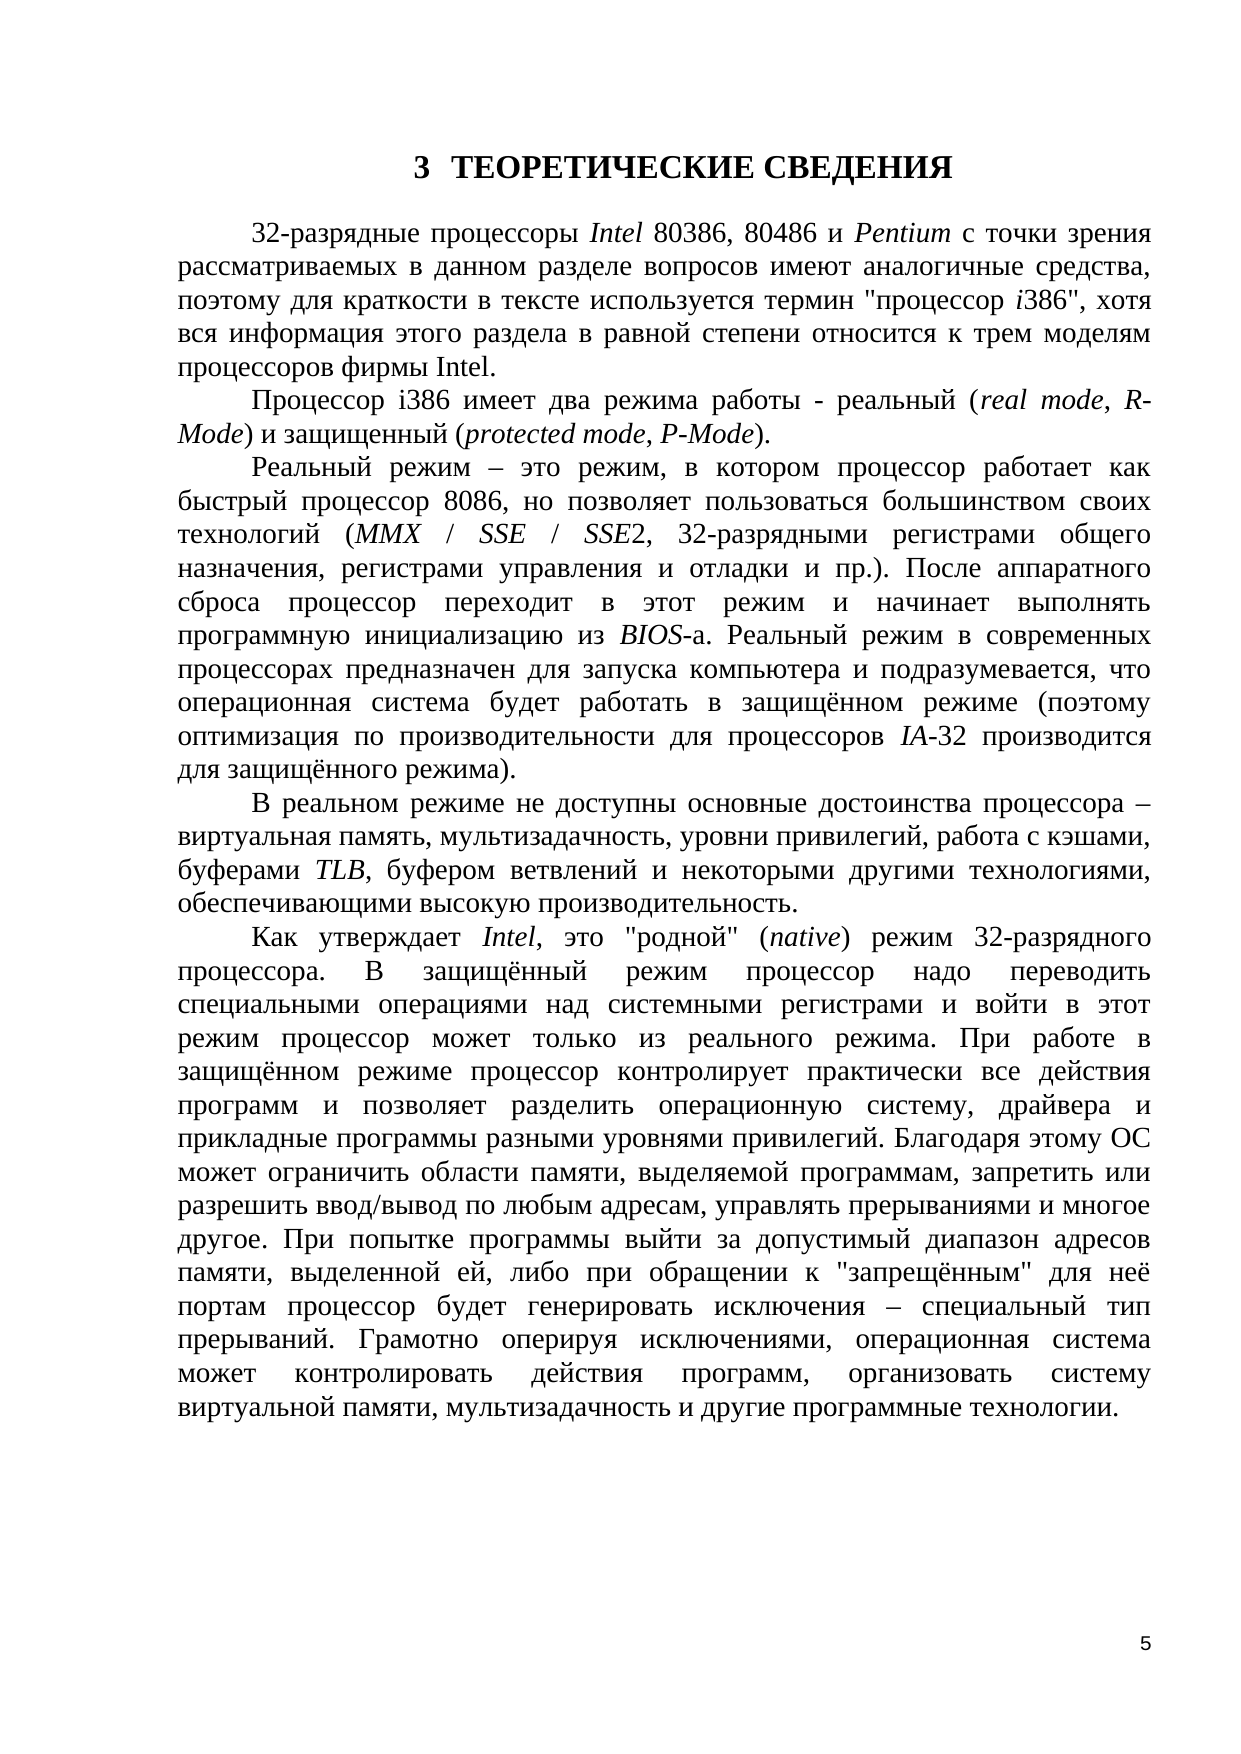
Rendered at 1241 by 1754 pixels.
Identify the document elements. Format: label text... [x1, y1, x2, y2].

text Реальный режим – это режим, в котором процессор работает как быстрый процессор 8086, но позволяет пользоваться большинством своих технологий (ММХ / SSE / SSE2, 32-разрядными регистрами общего назначения, регистрами управления и отладки и пр.). После аппаратного сброса процессор переходит в этот режим и начинает выполнять программную инициализацию из BIOS-a. Реальный режим в современных процессорах предназначен для запуска компьютера и подразумевается, что операционная система будет работать в защищённом режиме (поэтому оптимизация по производительности для процессоров IA-32 производится для защищённого режима). [177, 449, 1152, 785]
text В реальном режиме не доступны основные достоинства процессора – виртуальная память, мультизадачность, уровни привилегий, работа с кэшами, буферами TLB, буфером ветвлений и некоторыми другими технологиями, обеспечивающими высокую производительность. [177, 785, 1152, 919]
list ТЕОРЕТИЧЕСКИЕ СВЕДЕНИЯ [215, 147, 1152, 186]
text Процессор i386 имеет два режима работы - реальный (real mode, R-Mode) и защищенный (protected mode, P-Mode). [177, 382, 1152, 449]
text Как утверждает Intel, это "родной" (native) режим 32-разрядного процессора. В защищённый режим процессор надо переводить специальными операциями над системными регистрами и войти в этот режим процессор может только из реального режима. При работе в защищённом режиме процессор контролирует практически все действия программ и позволяет разделить операционную систему, драйвера и прикладные программы разными уровнями привилегий. Благодаря этому ОС может ограничить области памяти, выделяемой программам, запретить или разрешить ввод/вывод по любым адресам, управлять прерываниями и многое другое. При попытке программы выйти за допустимый диапазон адресов памяти, выделенной ей, либо при обращении к "запрещённым" для неё портам процессор будет генерировать исключения – специальный тип прерываний. Грамотно оперируя исключениями, операционная система может контролировать действия программ, организовать систему виртуальной памяти, мультизадачность и другие программные технологии. [177, 919, 1152, 1422]
text 32-разрядные процессоры Intel 80386, 80486 и Pentium с точки зрения рассматриваемых в данном разделе вопросов имеют аналогичные средства, поэтому для краткости в тексте используется термин "процессор i386", хотя вся информация этого раздела в равной степени относится к трем моделям процессоров фирмы Intel. [177, 215, 1152, 382]
